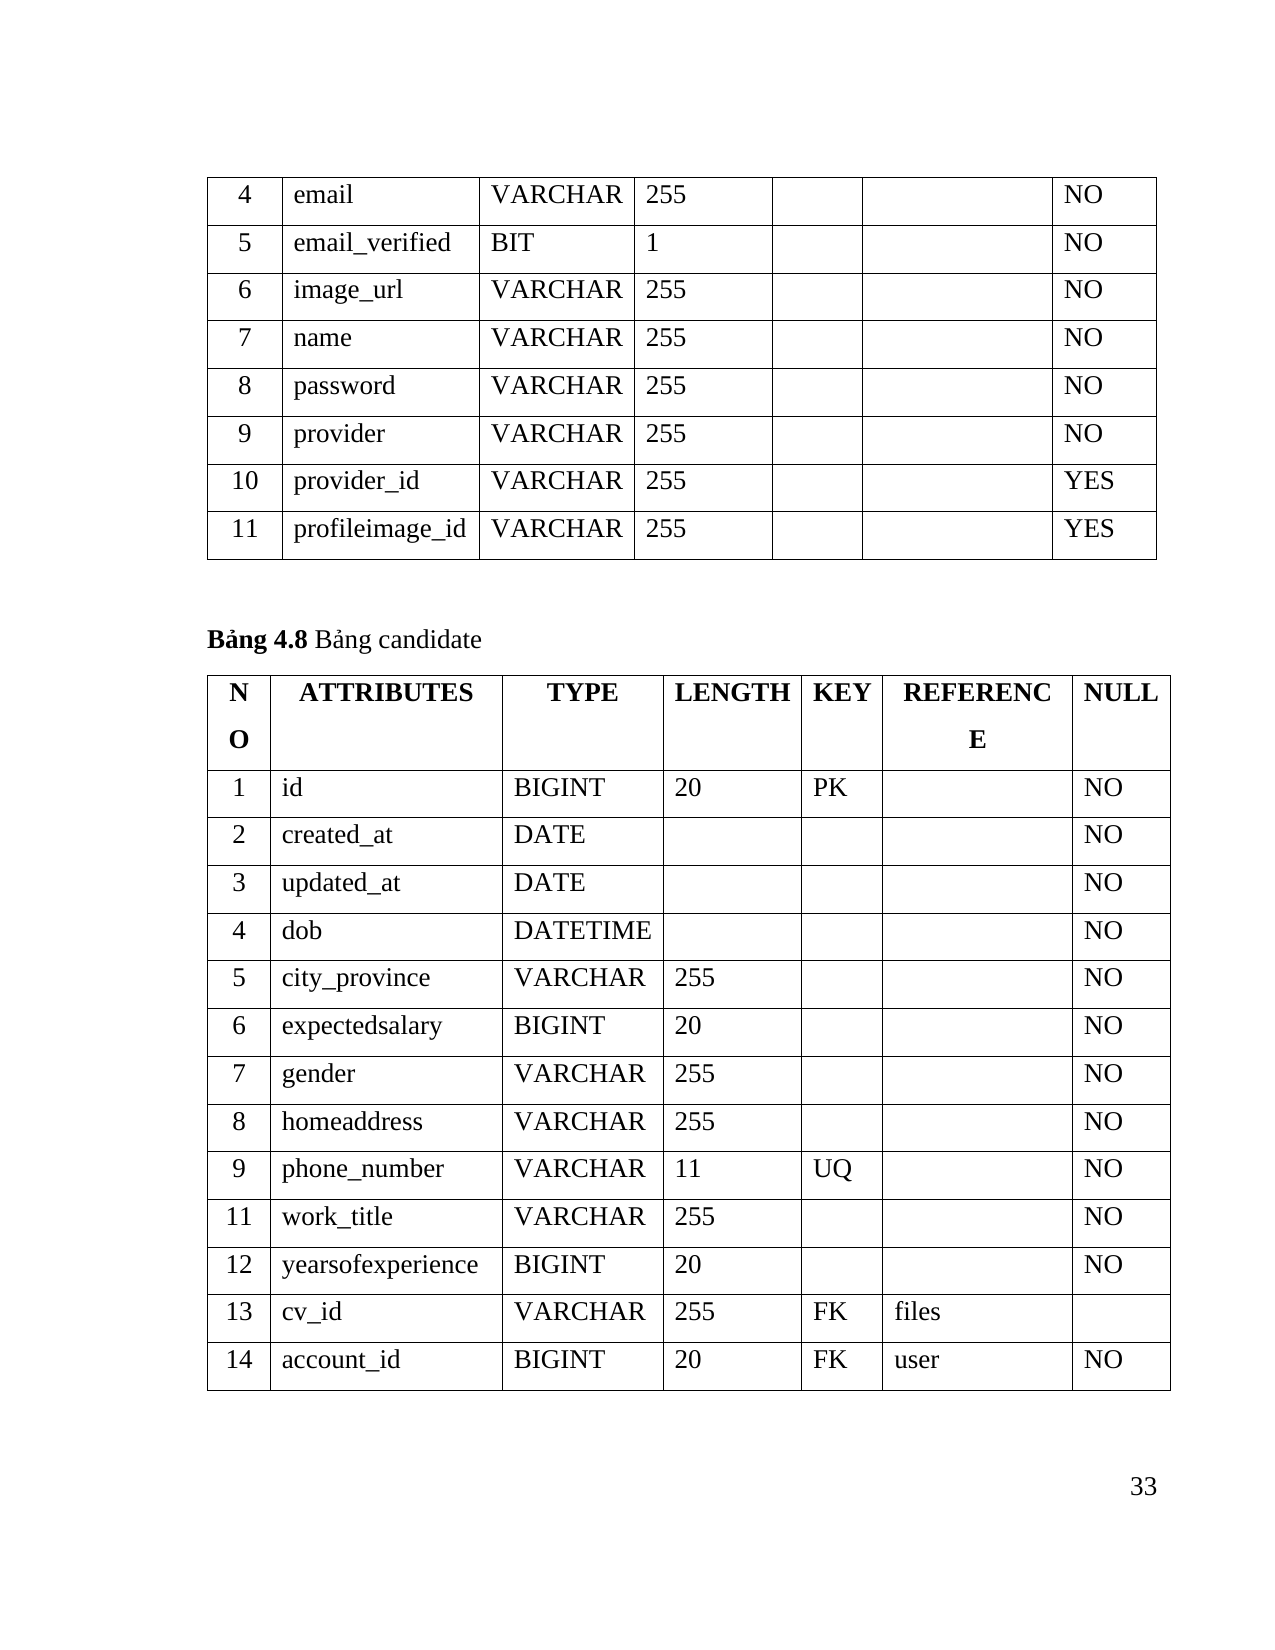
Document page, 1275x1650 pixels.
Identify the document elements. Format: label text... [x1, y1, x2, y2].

table_cell DATE [503, 818, 663, 865]
table_cell [863, 369, 1052, 416]
table_cell email_verified [283, 226, 479, 273]
table_cell NO [1053, 178, 1156, 225]
table_cell NO [1073, 961, 1170, 1008]
table_cell [773, 465, 862, 511]
table_cell NO [1073, 818, 1170, 865]
table_cell NO [1073, 1152, 1170, 1199]
table_cell YES [1053, 512, 1156, 559]
table_cell [773, 369, 862, 416]
table_cell VARCHAR [480, 321, 634, 368]
table_cell VARCHAR [503, 1057, 663, 1103]
table_cell 1 [208, 771, 270, 817]
table_cell 12 [208, 1248, 270, 1294]
table_cell VARCHAR [503, 1295, 663, 1342]
table_cell 20 [664, 1009, 801, 1056]
table_header NULL [1073, 676, 1170, 769]
table_cell 255 [635, 321, 772, 368]
table_cell [802, 1009, 882, 1056]
table_cell 10 [208, 465, 282, 511]
table_cell 6 [208, 274, 282, 320]
table_cell provider [283, 417, 479, 463]
table_cell FK [802, 1295, 882, 1342]
table_cell VARCHAR [503, 1152, 663, 1199]
table_cell BIGINT [503, 1343, 663, 1390]
table_cell [802, 866, 882, 913]
table_cell BIGINT [503, 1248, 663, 1294]
table_cell 255 [635, 512, 772, 559]
table_cell YES [1053, 465, 1156, 511]
table_cell NO [1073, 1248, 1170, 1294]
table_cell email [283, 178, 479, 225]
table_cell UQ [802, 1152, 882, 1199]
table_cell [802, 1057, 882, 1103]
table_cell account_id [271, 1343, 502, 1390]
table_cell [664, 818, 801, 865]
table_cell NO [1073, 1200, 1170, 1247]
table_cell [802, 914, 882, 960]
table_cell NO [1073, 914, 1170, 960]
table_cell work_title [271, 1200, 502, 1247]
table_cell 8 [208, 1105, 270, 1151]
table_cell created_at [271, 818, 502, 865]
table_cell [883, 1200, 1072, 1247]
table_cell [773, 226, 862, 273]
table_cell image_url [283, 274, 479, 320]
table_cell homeaddress [271, 1105, 502, 1151]
table_header ATTRIBUTES [271, 676, 502, 769]
table_cell NO [1053, 226, 1156, 273]
table_cell 4 [208, 914, 270, 960]
table_cell 2 [208, 818, 270, 865]
table_cell provider_id [283, 465, 479, 511]
table_cell BIGINT [503, 771, 663, 817]
table_cell BIGINT [503, 1009, 663, 1056]
table_cell [883, 1009, 1072, 1056]
table_cell [883, 1057, 1072, 1103]
table_cell 8 [208, 369, 282, 416]
table_cell 7 [208, 321, 282, 368]
table_header NO [208, 676, 270, 769]
table_cell 255 [664, 1295, 801, 1342]
table_cell VARCHAR [480, 274, 634, 320]
table_cell 255 [664, 1200, 801, 1247]
table_cell NO [1073, 866, 1170, 913]
table_cell [863, 274, 1052, 320]
table_header LENGTH [664, 676, 801, 769]
table_cell [664, 914, 801, 960]
table_cell 5 [208, 226, 282, 273]
table_cell [883, 961, 1072, 1008]
table_cell VARCHAR [480, 369, 634, 416]
table_cell [773, 417, 862, 463]
table_cell profileimage_id [283, 512, 479, 559]
table_cell [883, 818, 1072, 865]
table_cell [883, 1105, 1072, 1151]
table_cell [802, 1200, 882, 1247]
table_cell VARCHAR [503, 1105, 663, 1151]
table_cell [883, 866, 1072, 913]
table_cell 11 [208, 1200, 270, 1247]
table_header TYPE [503, 676, 663, 769]
table_cell [802, 1105, 882, 1151]
table_cell VARCHAR [480, 417, 634, 463]
table_cell password [283, 369, 479, 416]
table_cell updated_at [271, 866, 502, 913]
table_cell files [883, 1295, 1072, 1342]
table_cell VARCHAR [503, 961, 663, 1008]
table_cell 6 [208, 1009, 270, 1056]
table_cell NO [1053, 417, 1156, 463]
table_cell [773, 321, 862, 368]
table_cell 9 [208, 417, 282, 463]
table_cell VARCHAR [480, 465, 634, 511]
table_cell 9 [208, 1152, 270, 1199]
table_cell 7 [208, 1057, 270, 1103]
table_cell [883, 771, 1072, 817]
table_cell NO [1053, 369, 1156, 416]
table_cell 13 [208, 1295, 270, 1342]
table_cell yearsofexperience [271, 1248, 502, 1294]
table_cell [883, 914, 1072, 960]
table_cell 255 [635, 274, 772, 320]
table_cell 255 [635, 178, 772, 225]
table_cell DATETIME [503, 914, 663, 960]
table_cell NO [1073, 1009, 1170, 1056]
table_cell NO [1073, 1057, 1170, 1103]
table_header REFERENCE [883, 676, 1072, 769]
table_cell name [283, 321, 479, 368]
table_cell [802, 1248, 882, 1294]
table_cell [863, 178, 1052, 225]
table_cell [1073, 1295, 1170, 1342]
table_cell [773, 178, 862, 225]
table_cell dob [271, 914, 502, 960]
table_cell 255 [635, 369, 772, 416]
table_cell user [883, 1343, 1072, 1390]
table_cell 255 [635, 417, 772, 463]
table_cell cv_id [271, 1295, 502, 1342]
table_cell [773, 274, 862, 320]
table_cell NO [1053, 321, 1156, 368]
table_cell 255 [664, 1105, 801, 1151]
table_cell [863, 465, 1052, 511]
table_cell VARCHAR [480, 512, 634, 559]
table_cell 20 [664, 1248, 801, 1294]
table_cell NO [1073, 1343, 1170, 1390]
table_cell phone_number [271, 1152, 502, 1199]
table_cell [883, 1152, 1072, 1199]
table_cell 255 [664, 1057, 801, 1103]
table_cell 255 [664, 961, 801, 1008]
table_cell [802, 818, 882, 865]
table_cell 11 [664, 1152, 801, 1199]
table_header KEY [802, 676, 882, 769]
table_cell NO [1053, 274, 1156, 320]
table_cell city_province [271, 961, 502, 1008]
table_cell [664, 866, 801, 913]
table_cell VARCHAR [503, 1200, 663, 1247]
table_cell [863, 226, 1052, 273]
table_cell NO [1073, 771, 1170, 817]
table_cell 1 [635, 226, 772, 273]
table_cell VARCHAR [480, 178, 634, 225]
table_cell 20 [664, 1343, 801, 1390]
table_cell [773, 512, 862, 559]
table_cell NO [1073, 1105, 1170, 1151]
table_cell [883, 1248, 1072, 1294]
table_cell expectedsalary [271, 1009, 502, 1056]
table_cell 4 [208, 178, 282, 225]
table_cell BIT [480, 226, 634, 273]
table_cell 11 [208, 512, 282, 559]
table_cell PK [802, 771, 882, 817]
table_cell [802, 961, 882, 1008]
table_cell 3 [208, 866, 270, 913]
table_cell [863, 321, 1052, 368]
table_cell id [271, 771, 502, 817]
table_cell 14 [208, 1343, 270, 1390]
table_cell [863, 512, 1052, 559]
table_cell 255 [635, 465, 772, 511]
table_cell 5 [208, 961, 270, 1008]
table_cell 20 [664, 771, 801, 817]
table_cell DATE [503, 866, 663, 913]
table_cell [863, 417, 1052, 463]
table_cell FK [802, 1343, 882, 1390]
table_cell gender [271, 1057, 502, 1103]
